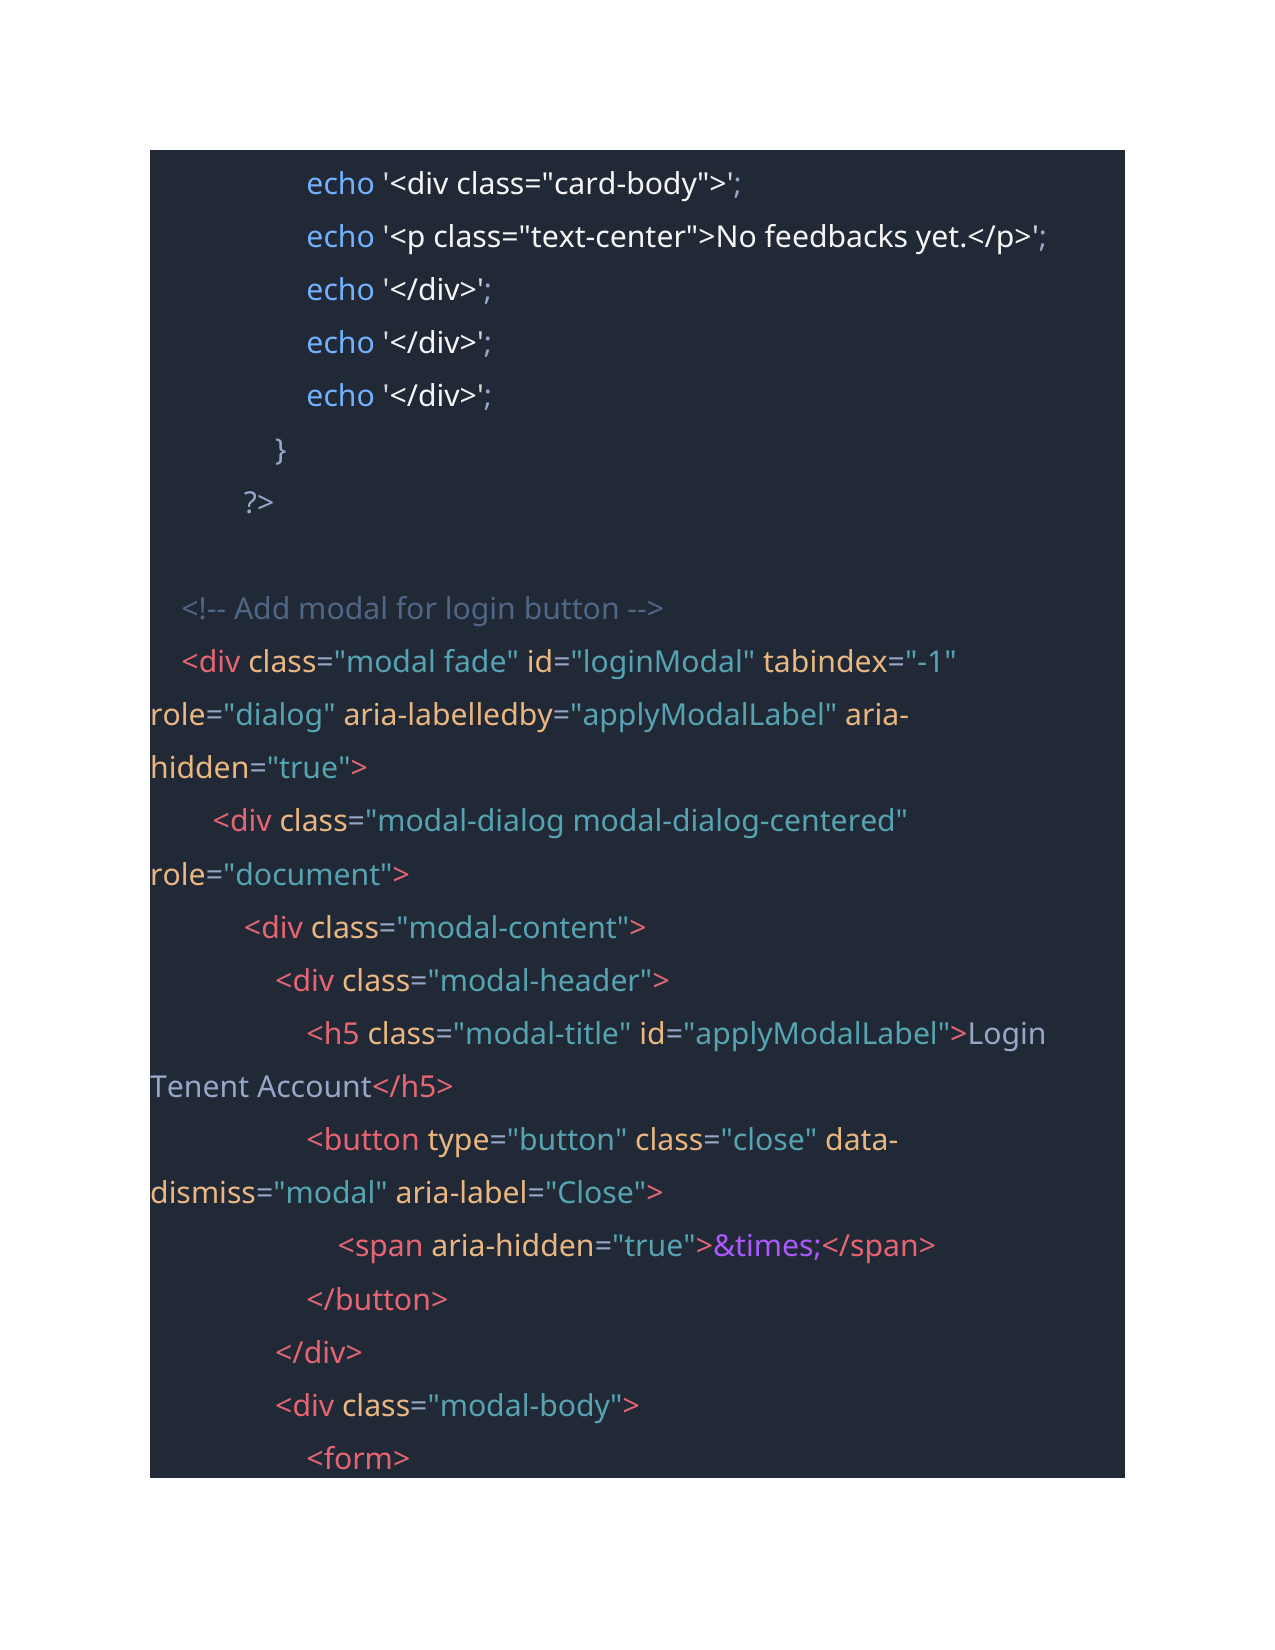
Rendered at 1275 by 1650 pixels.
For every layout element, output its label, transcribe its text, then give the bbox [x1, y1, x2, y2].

text </div> [150, 1319, 1125, 1372]
text <h5 class="modal-title" id="applyModalLabel">Login Tenent Account</h5> [150, 1000, 1125, 1106]
text echo '</div>'; [150, 362, 1125, 416]
text echo '</div>'; [150, 309, 1125, 362]
text <button type="button" class="close" data-dismiss="modal" aria-label="Close"> [150, 1106, 1125, 1212]
text <div class="modal-header"> [150, 947, 1125, 1000]
text } [150, 416, 1125, 469]
text echo '</div>'; [150, 256, 1125, 309]
text <div class="modal fade" id="loginModal" tabindex="-1" role="dialog" aria-labelledby="applyModalLabel" aria-hidden="true"> [150, 628, 1125, 787]
text <div class="modal-dialog modal-dialog-centered" role="document"> [150, 787, 1125, 894]
text <span aria-hidden="true">&times;</span> [150, 1212, 1125, 1266]
text <form> [150, 1425, 1125, 1478]
text <div class="modal-content"> [150, 894, 1125, 947]
text </button> [150, 1266, 1125, 1319]
text <!-- Add modal for login button --> [150, 575, 1125, 628]
text ?> [150, 469, 1125, 522]
text echo '<div class="card-body">'; [150, 150, 1125, 203]
text echo '<p class="text-center">No feedbacks yet.</p>'; [150, 203, 1125, 256]
text <div class="modal-body"> [150, 1372, 1125, 1425]
